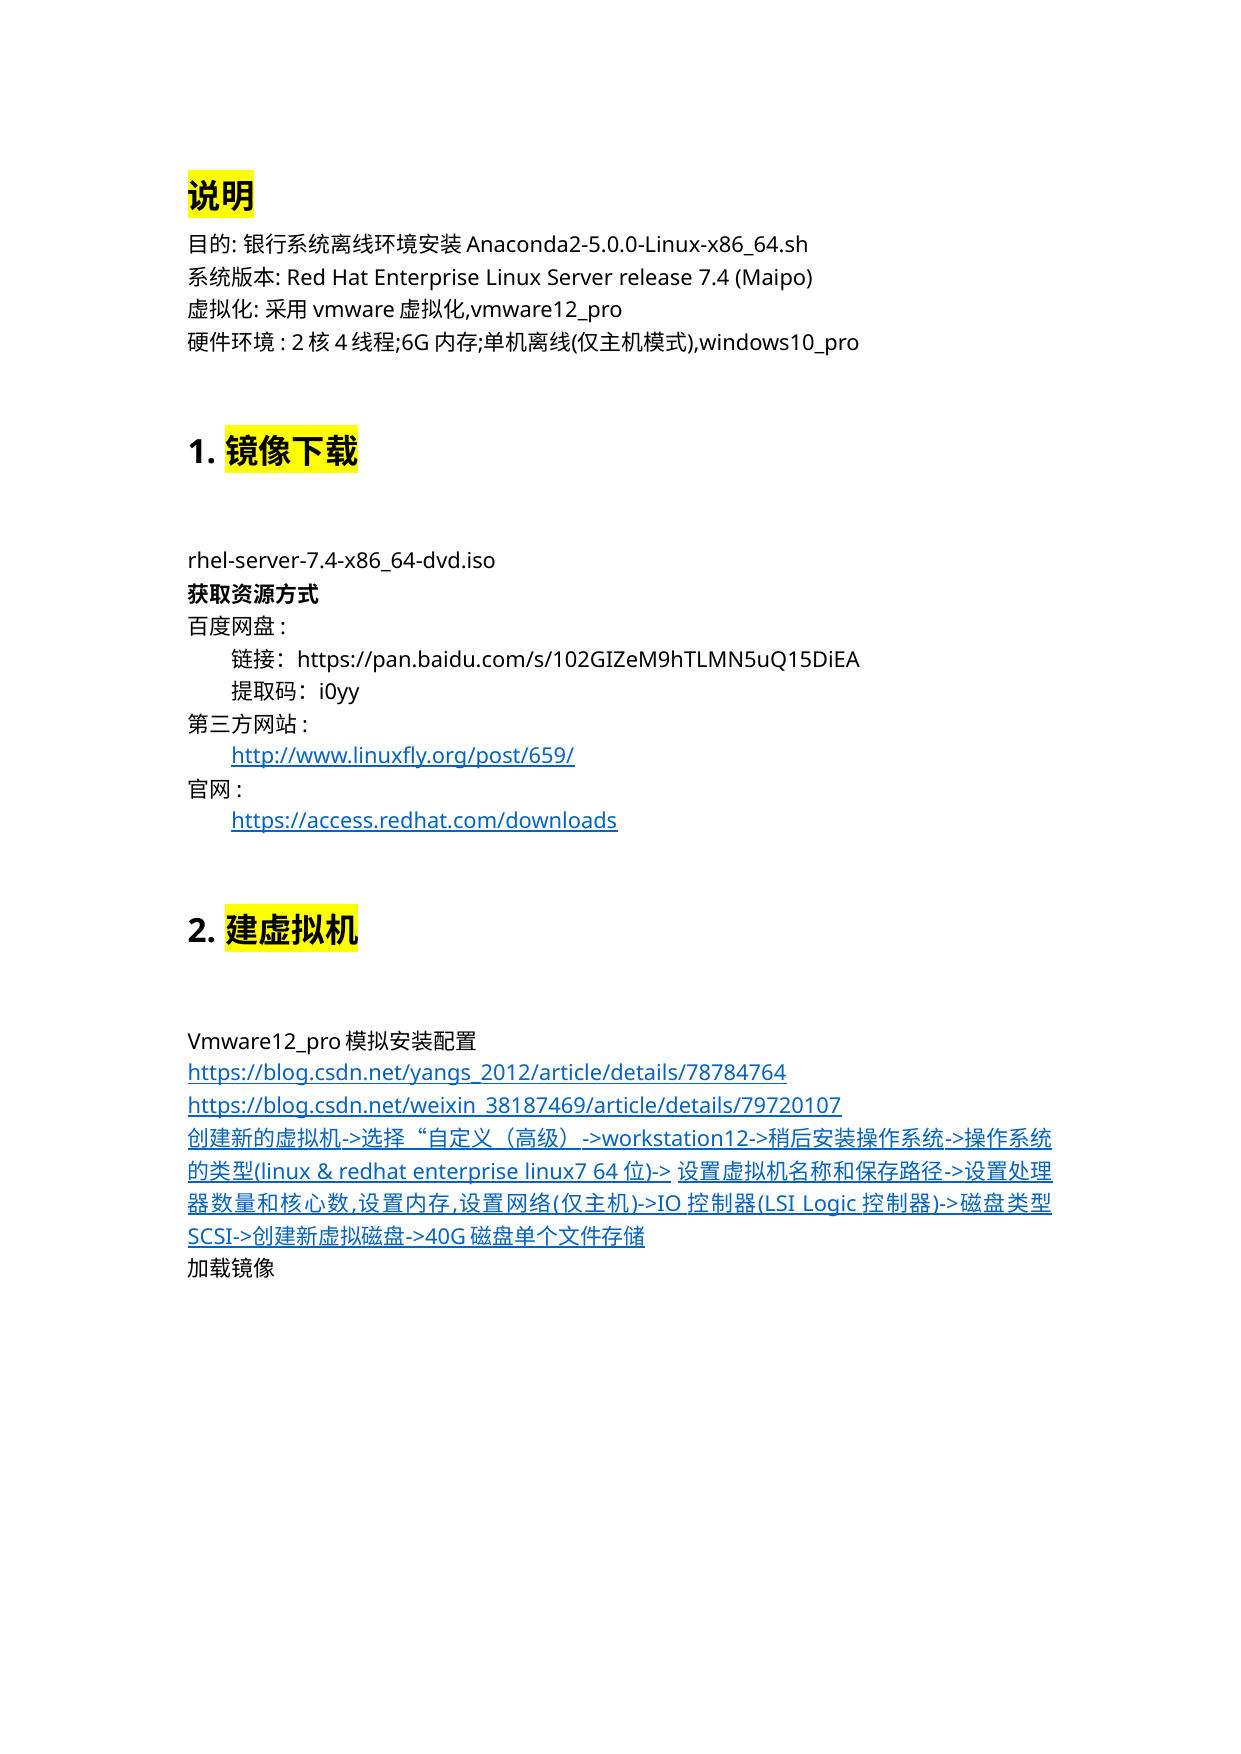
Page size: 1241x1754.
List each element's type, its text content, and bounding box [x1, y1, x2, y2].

text https://access.redhat.com/downloads [187, 804, 1053, 836]
text 创建新的虚拟机->选择“自定义（高级）->workstation12->稍后安装操作系统->操作系统的类型(linux & redhat enterprise linux7 64位)-> 设置虚拟机名称和保存路径->设置处理器数量和核心数,设置内存,设置网络(仅主机)->IO控制器(LSI Logic控制器)->磁盘类型SCSI->创建新虚拟磁盘->40G磁盘单个文件存储 [187, 1121, 1053, 1251]
text 第三方网站 : [187, 706, 1053, 739]
text 官网 : [187, 771, 1053, 804]
text https://blog.csdn.net/yangs_2012/article/details/78784764 [187, 1056, 1053, 1088]
subtitle 建虚拟机 [187, 896, 1053, 961]
subtitle 镜像下载 [187, 417, 1053, 482]
text 提取码：i0yy [187, 674, 1053, 706]
text 目的: 银行系统离线环境安装Anaconda2-5.0.0-Linux-x86_64.sh [187, 227, 1053, 259]
text 系统版本: Red Hat Enterprise Linux Server release 7.4 (Maipo) [187, 259, 1053, 292]
text 获取资源方式 [187, 576, 1053, 609]
text 说明 [187, 162, 1053, 227]
text rhel-server-7.4-x86_64-dvd.iso [187, 544, 1053, 576]
text 加载镜像 [187, 1251, 1053, 1283]
text 虚拟化: 采用vmware虚拟化,vmware12_pro [187, 292, 1053, 324]
text Vmware12_pro模拟安装配置 [187, 1023, 1053, 1056]
text 链接：https://pan.baidu.com/s/102GIZeM9hTLMN5uQ15DiEA [187, 641, 1053, 674]
text http://www.linuxfly.org/post/659/ [187, 739, 1053, 771]
text https://blog.csdn.net/weixin_38187469/article/details/79720107 [187, 1088, 1053, 1121]
text 百度网盘 : [187, 609, 1053, 641]
text 硬件环境 : 2核4线程;6G内存;单机离线(仅主机模式),windows10_pro [187, 324, 1053, 357]
